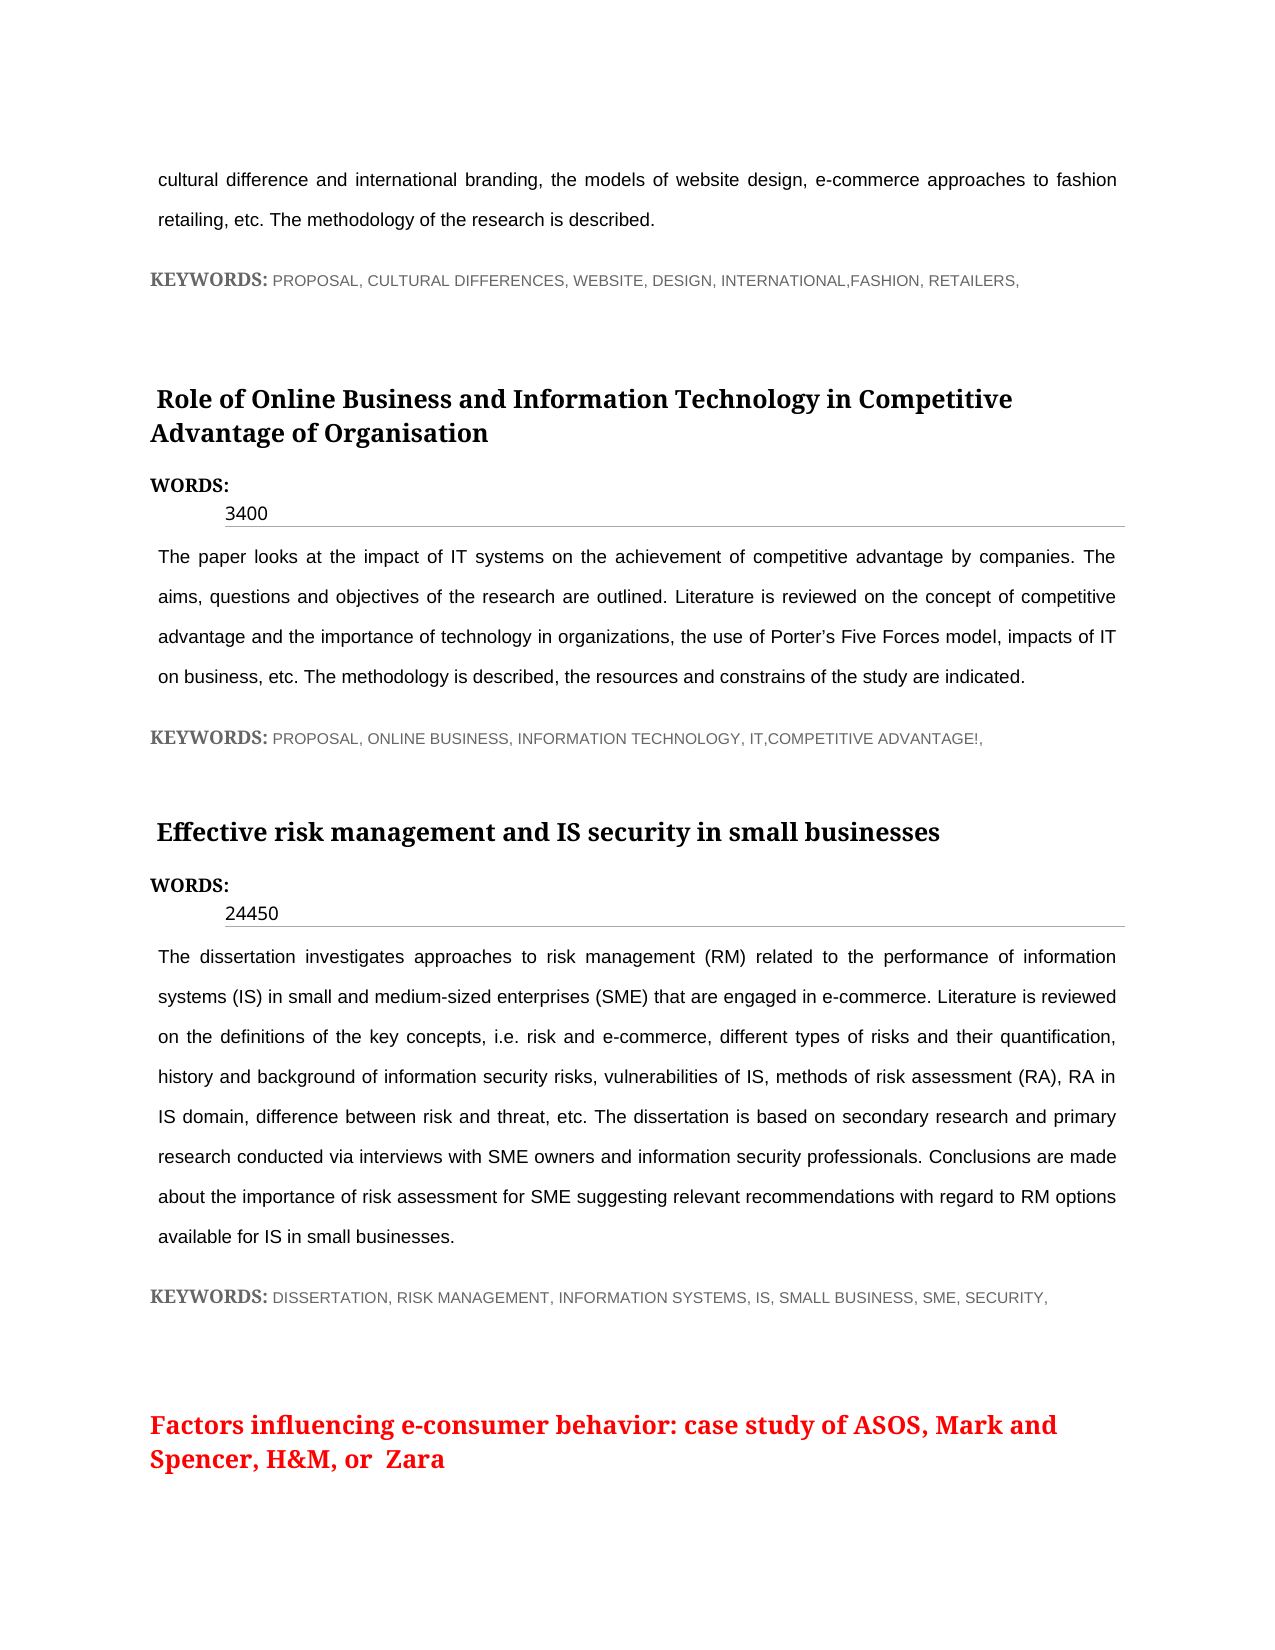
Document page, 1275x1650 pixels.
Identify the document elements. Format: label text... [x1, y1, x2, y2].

text Effective risk management and IS security in small businesses [150, 815, 1125, 849]
text The paper looks at the impact of IT systems on the achievement of competitive advantage by companies. The aims, questions and objectives of the research are outlined. Literature is reviewed on the concept of competitive advantage and the importance of technology in organizations, the use of Porter’s Five Forces model, impacts of IT on business, etc. The methodology is described, the resources and constrains of the study are indicated. [158, 527, 1117, 687]
text KEYWORDS: PROPOSAL, CULTURAL DIFFERENCES, WEBSITE, DESIGN, INTERNATIONAL,FASHION, RETAILERS, [150, 266, 1125, 292]
text WORDS: [150, 470, 1120, 498]
text 3400 [225, 498, 1125, 526]
text Role of Online Business and Information Technology in Competitive Advantage of Organisation [150, 381, 1125, 449]
text KEYWORDS: PROPOSAL, ONLINE BUSINESS, INFORMATION TECHNOLOGY, IT,COMPETITIVE ADVANTAGE!, [150, 724, 1125, 749]
text KEYWORDS: DISSERTATION, RISK MANAGEMENT, INFORMATION SYSTEMS, IS, SMALL BUSINESS, SME, SECURITY, [150, 1284, 1125, 1309]
text 24450 [225, 898, 1125, 926]
text Factors influencing e-consumer behavior: case study of ASOS, Mark and Spencer, H&M, or Zara [150, 1408, 1125, 1476]
text The dissertation investigates approaches to risk management (RM) related to the performance of information systems (IS) in small and medium-sized enterprises (SME) that are engaged in e-commerce. Literature is reviewed on the definitions of the key concepts, i.e. risk and e-commerce, different types of risks and their quantification, history and background of information security risks, vulnerabilities of IS, methods of risk assessment (RA), RA in IS domain, difference between risk and threat, etc. The dissertation is based on secondary research and primary research conducted via interviews with SME owners and information security professionals. Conclusions are made about the importance of risk assessment for SME suggesting relevant recommendations with regard to RM options available for IS in small businesses. [158, 927, 1117, 1247]
text WORDS: [150, 869, 1120, 898]
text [158, 150, 1117, 230]
